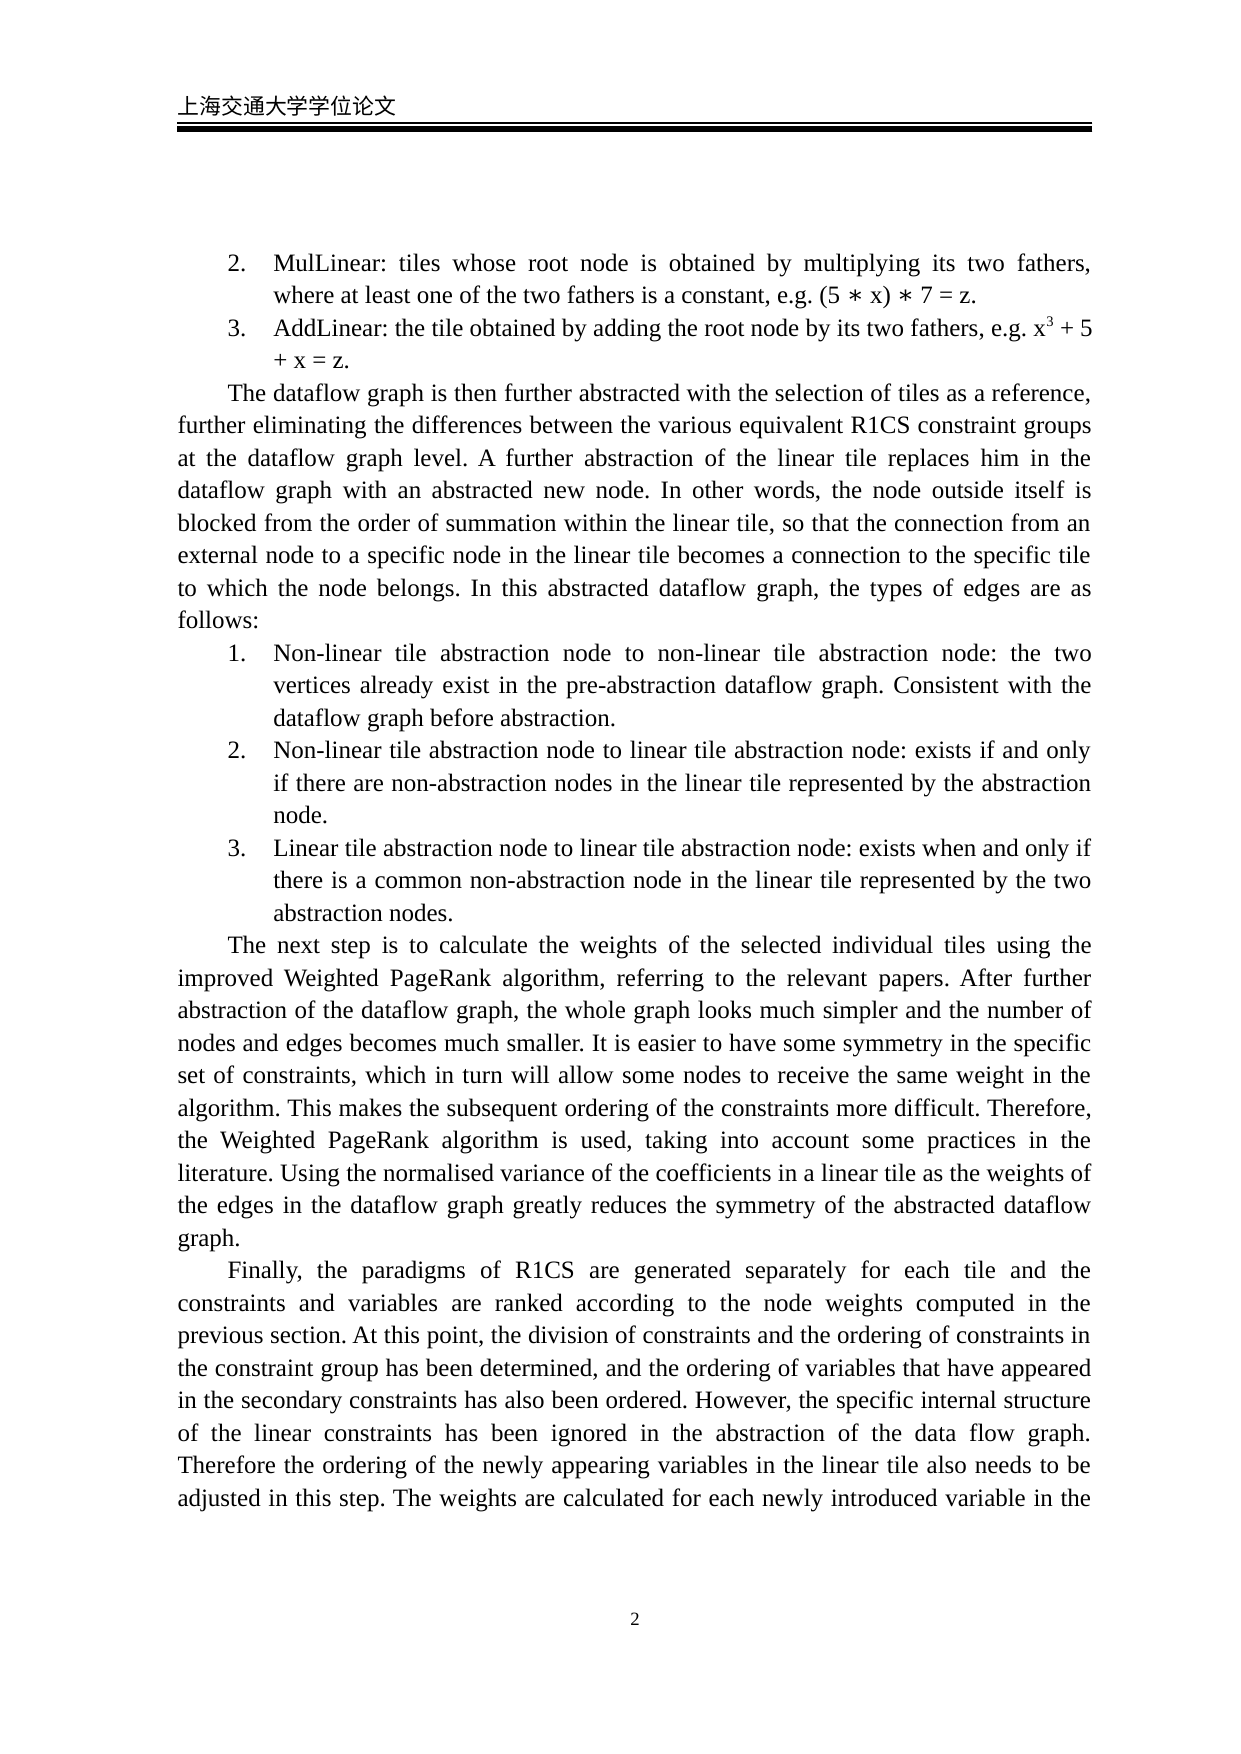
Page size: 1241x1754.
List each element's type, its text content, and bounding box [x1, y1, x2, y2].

list Non-linear tile abstraction node to non-linear tile abstraction node: the two vertices already exist in the pre-abstraction dataflow graph. Consistent with the dataflow graph before abstraction. [227, 636, 1092, 734]
list MulLinear: tiles whose root node is obtained by multiplying its two fathers, where at least one of the two fathers is a constant, e.g. (5 ∗ x) ∗ 7 = z. [227, 246, 1092, 311]
text The next step is to calculate the weights of the selected individual tiles using the improved Weighted PageRank algorithm, referring to the relevant papers. After further abstraction of the dataflow graph, the whole graph looks much simpler and the number of nodes and edges becomes much smaller. It is easier to have some symmetry in the specific set of constraints, which in turn will allow some nodes to receive the same weight in the algorithm. This makes the subsequent ordering of the constraints more difficult. Therefore, the Weighted PageRank algorithm is used, taking into account some practices in the literature. Using the normalised variance of the coefficients in a linear tile as the weights of the edges in the dataflow graph greatly reduces the symmetry of the abstracted dataflow graph. [177, 929, 1092, 1254]
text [177, 1254, 1092, 1514]
list Linear tile abstraction node to linear tile abstraction node: exists when and only if there is a common non-abstraction node in the linear tile represented by the two abstraction nodes. [227, 831, 1092, 929]
text The dataflow graph is then further abstracted with the selection of tiles as a reference, further eliminating the differences between the various equivalent R1CS constraint groups at the dataflow graph level. A further abstraction of the linear tile replaces him in the dataflow graph with an abstracted new node. In other words, the node outside itself is blocked from the order of summation within the linear tile, so that the connection from an external node to a specific node in the linear tile becomes a connection to the specific tile to which the node belongs. In this abstracted dataflow graph, the types of edges are as follows: [177, 376, 1092, 636]
list Non-linear tile abstraction node to linear tile abstraction node: exists if and only if there are non-abstraction nodes in the linear tile represented by the abstraction node. [227, 734, 1092, 831]
list AddLinear: the tile obtained by adding the root node by its two fathers, e.g. x3 + 5 + x = z. [227, 311, 1092, 376]
